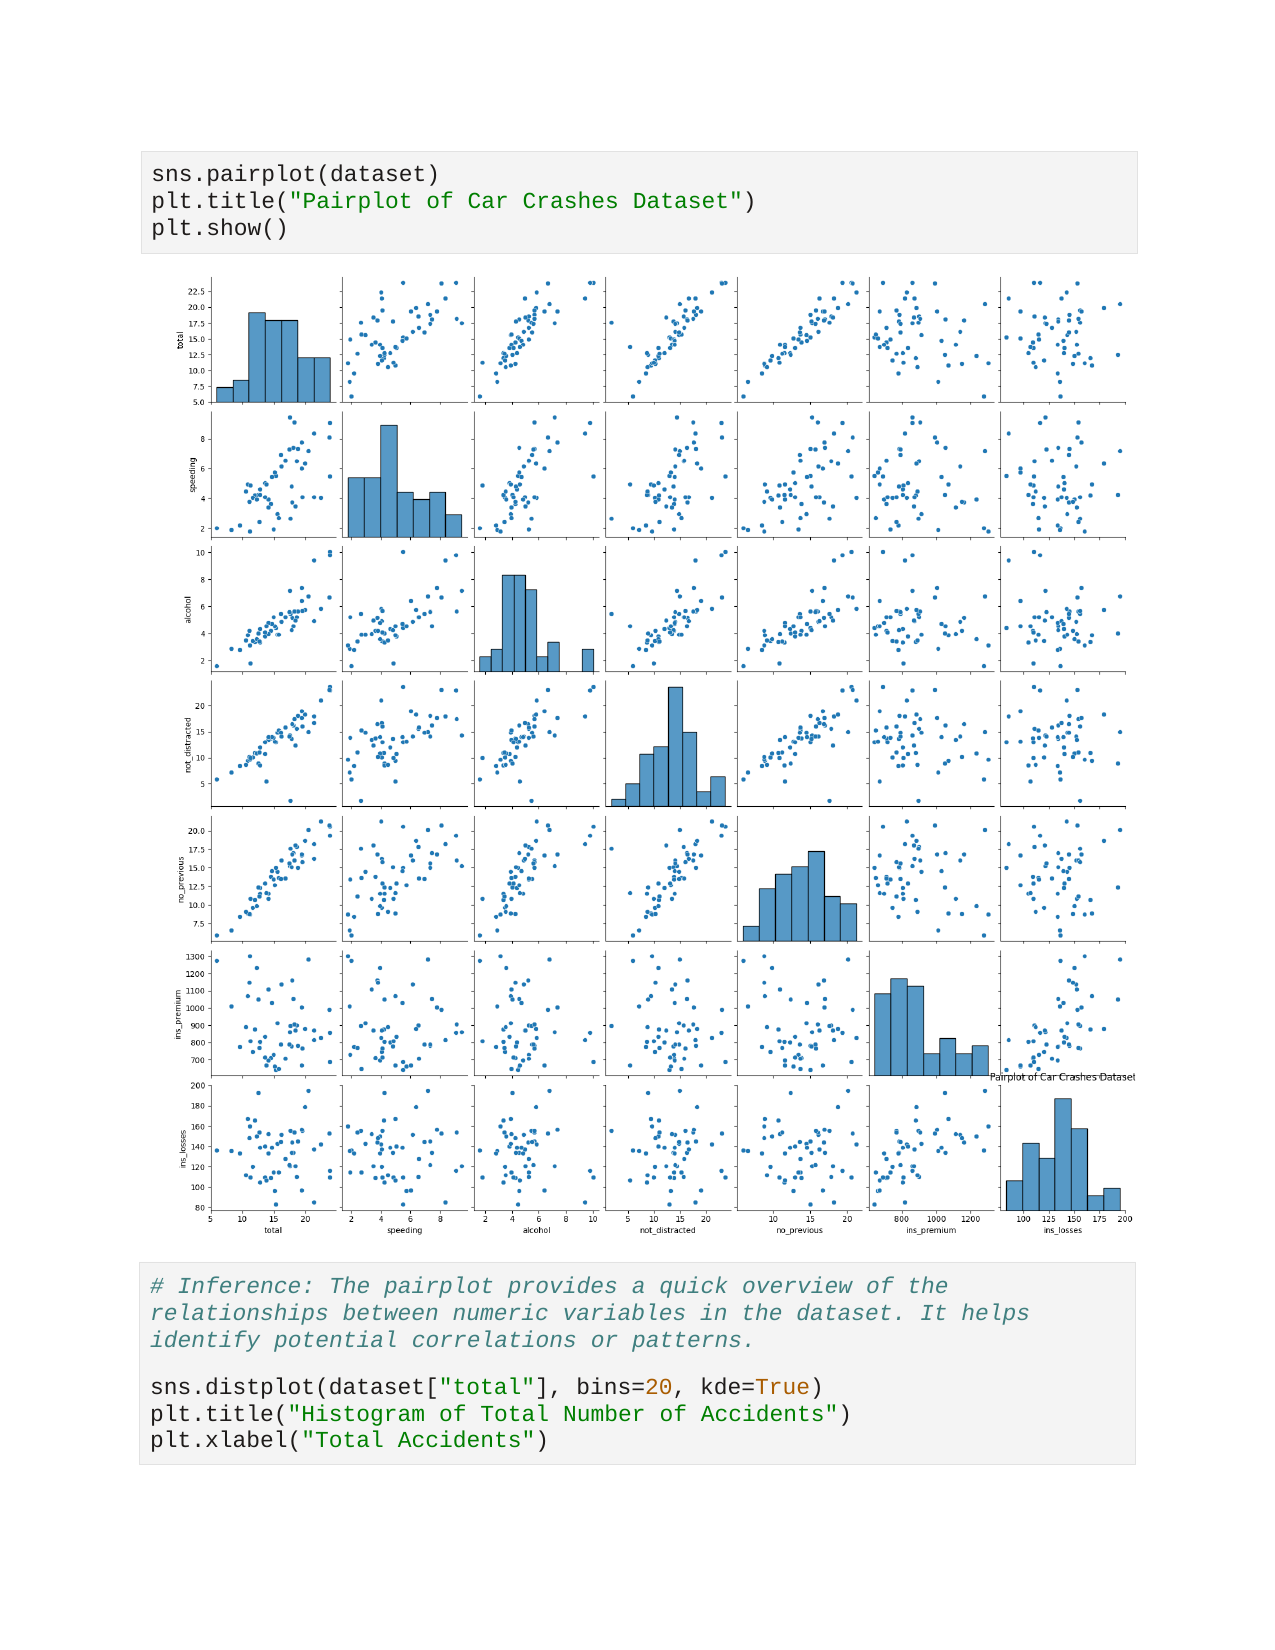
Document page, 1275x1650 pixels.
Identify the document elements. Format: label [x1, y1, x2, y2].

picture [174, 276, 1136, 1235]
